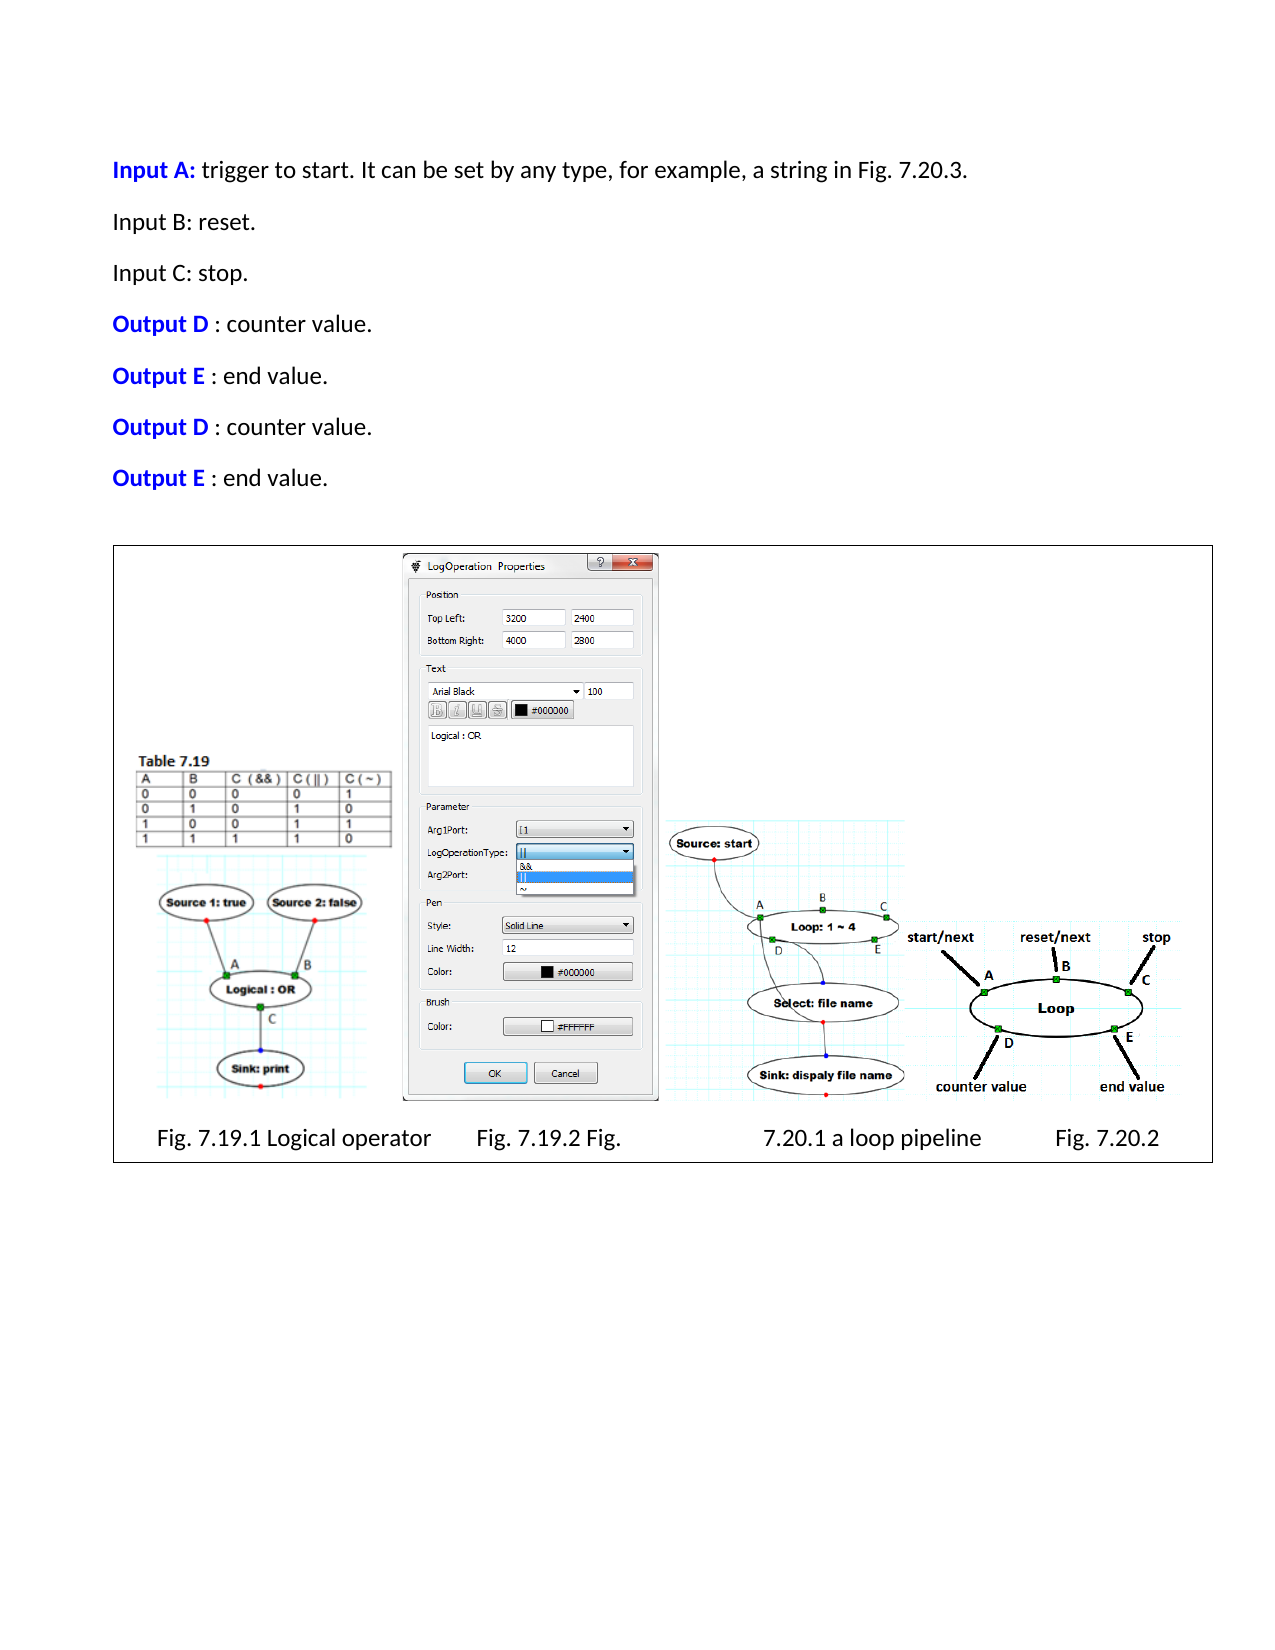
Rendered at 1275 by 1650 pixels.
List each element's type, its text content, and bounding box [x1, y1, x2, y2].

text Output D : counter value. [112, 308, 1172, 339]
picture [402, 553, 659, 1101]
text Output E : end value. [112, 360, 1172, 390]
picture [665, 820, 1182, 1101]
text Output D : counter value. [112, 411, 1172, 442]
text Input C: stop. [112, 257, 1172, 288]
picture [135, 750, 396, 1101]
text Input B: reset. [112, 206, 1172, 236]
text Output E : end value. [112, 463, 1172, 493]
text Input A: trigger to start. It can be set by any type, for example, a string in Fig. 7.20.3. [112, 154, 1172, 185]
